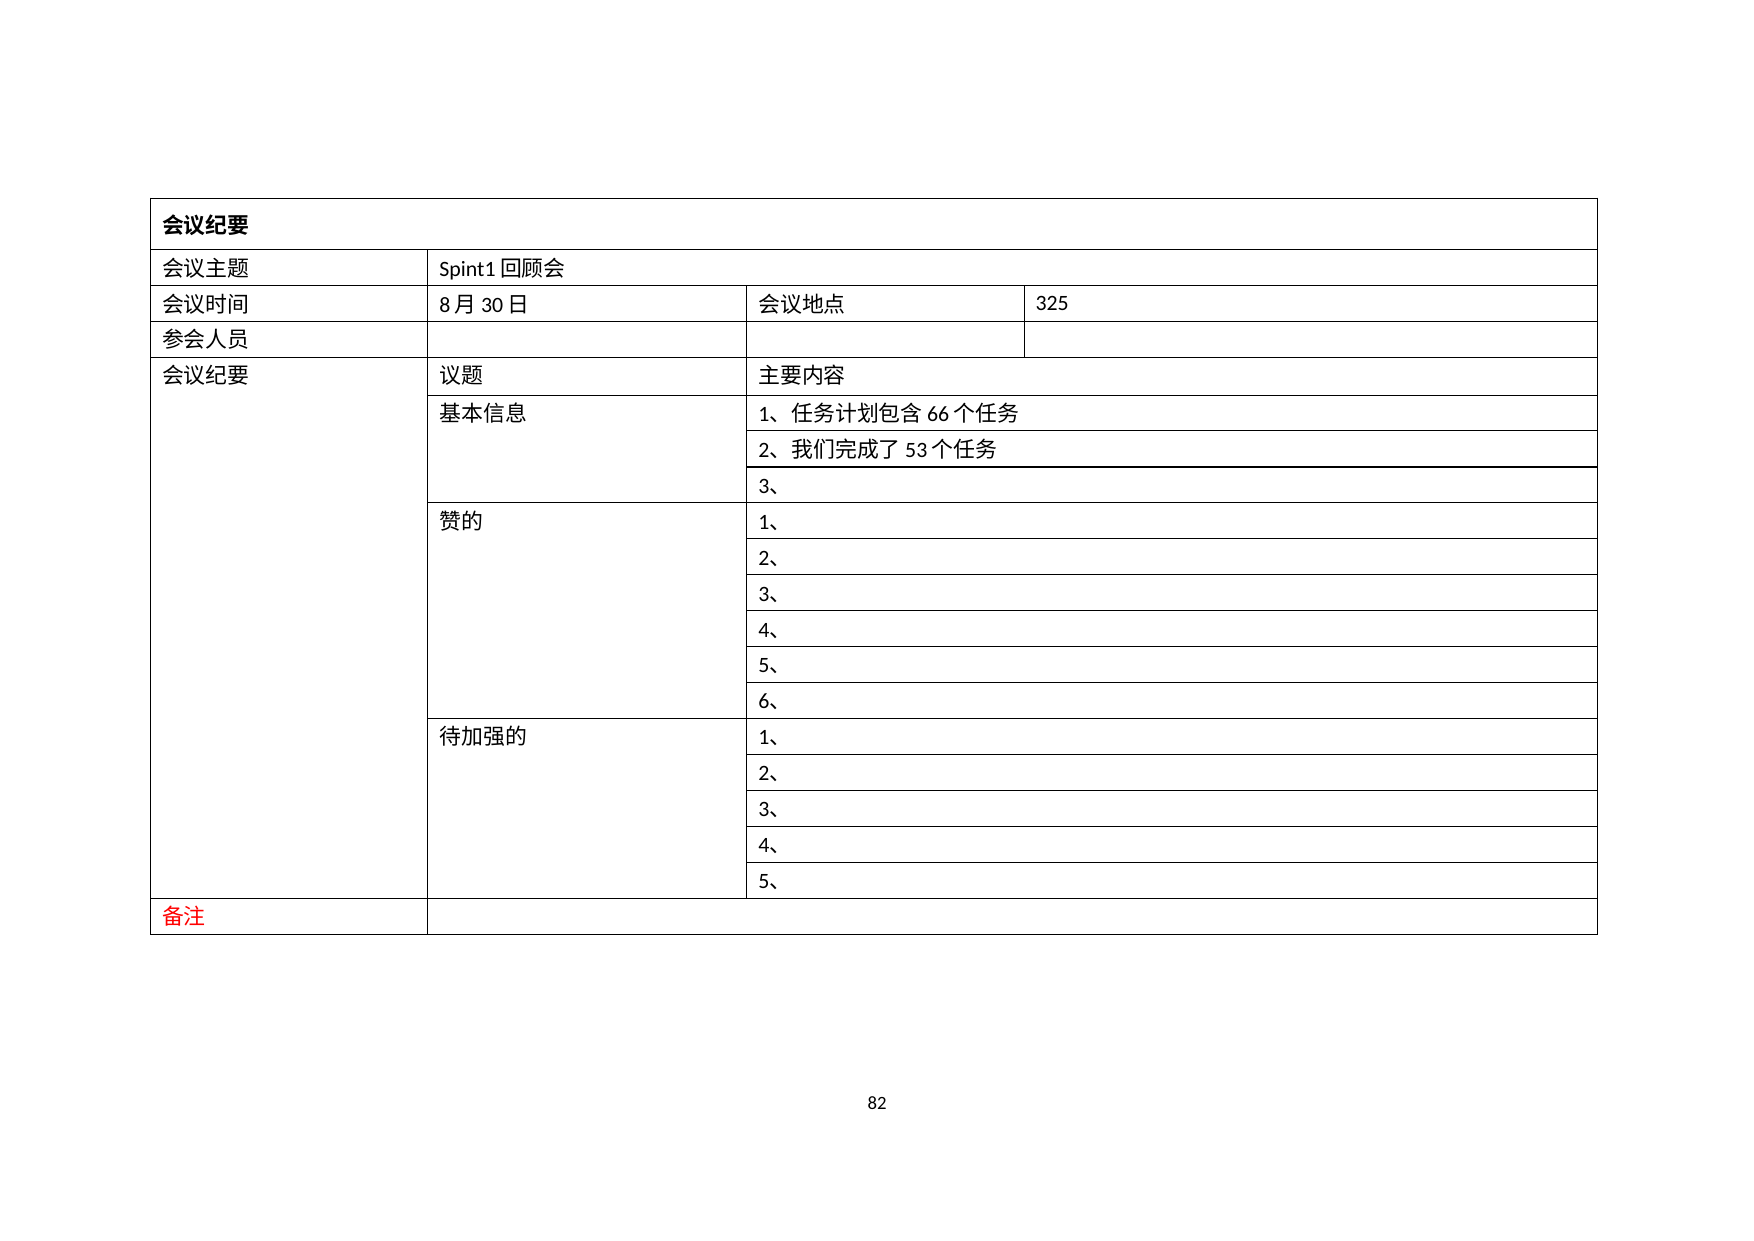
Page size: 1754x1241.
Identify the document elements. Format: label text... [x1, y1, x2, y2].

table_cell 3、 [747, 468, 1597, 502]
table_cell 会议地点 [747, 286, 1024, 321]
table_cell [428, 322, 746, 357]
table_cell 2、我们完成了53个任务 [747, 431, 1597, 466]
table_cell [747, 322, 1024, 357]
table_cell 参会人员 [151, 322, 427, 357]
table_cell 会议纪要 [151, 358, 427, 898]
table_cell 备注 [151, 899, 427, 933]
table_cell 待加强的 [428, 719, 746, 898]
table_cell 325 [1025, 286, 1597, 321]
table_cell 主要内容 [747, 358, 1597, 394]
table_cell 会议时间 [151, 286, 427, 321]
table_cell 1、 [747, 503, 1597, 538]
table_header 会议纪要 [151, 199, 1597, 249]
table_cell [428, 899, 1597, 933]
table_cell 赞的 [428, 503, 746, 718]
table_cell 6、 [747, 683, 1597, 718]
table_cell 3、 [747, 575, 1597, 610]
table_cell 基本信息 [428, 396, 746, 502]
table_cell Spint1回顾会 [428, 250, 1597, 285]
table_cell 3、 [747, 791, 1597, 826]
table_cell 4、 [747, 611, 1597, 646]
table_cell 1、 [747, 719, 1597, 754]
table_cell 2、 [747, 539, 1597, 574]
table_cell 议题 [428, 358, 746, 394]
table_cell 会议主题 [151, 250, 427, 285]
table_cell 2、 [747, 755, 1597, 790]
table_cell 1、任务计划包含66个任务 [747, 396, 1597, 430]
table_cell 5、 [747, 863, 1597, 898]
table_cell 8月30日 [428, 286, 746, 321]
table_cell 4、 [747, 827, 1597, 862]
table_cell [1025, 322, 1597, 357]
table_cell 5、 [747, 647, 1597, 682]
